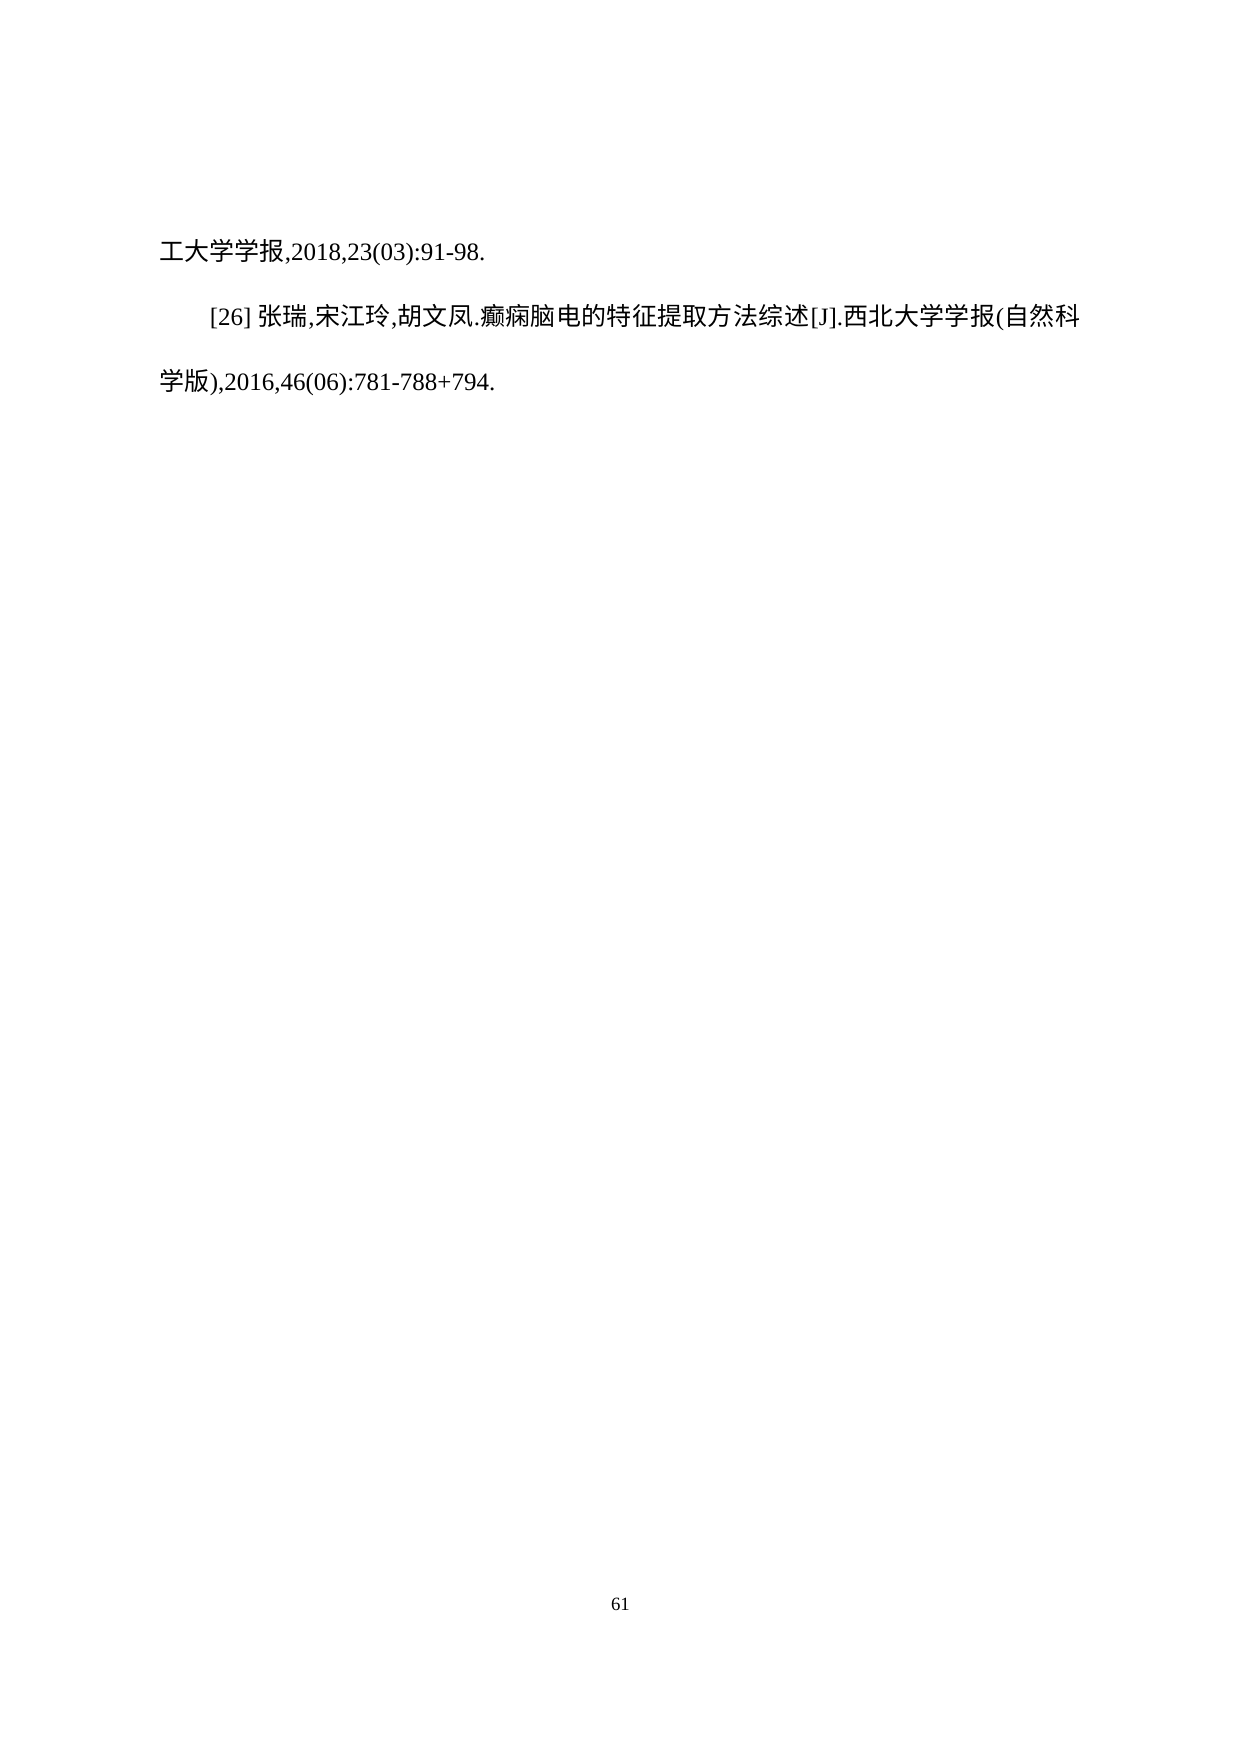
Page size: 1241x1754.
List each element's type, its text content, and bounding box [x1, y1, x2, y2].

list 张瑞,宋江玲,胡文凤.癫痫脑电的特征提取方法综述[J].西北大学学报(自然科学版),2016,46(06):781-788+794. [159, 282, 1081, 412]
list 柳长源,张付浩,韦琦.基于脑电信号的癫痫疾病智能诊断与研究[J].哈尔滨理工大学学报,2018,23(03):91-98. [159, 217, 1081, 282]
